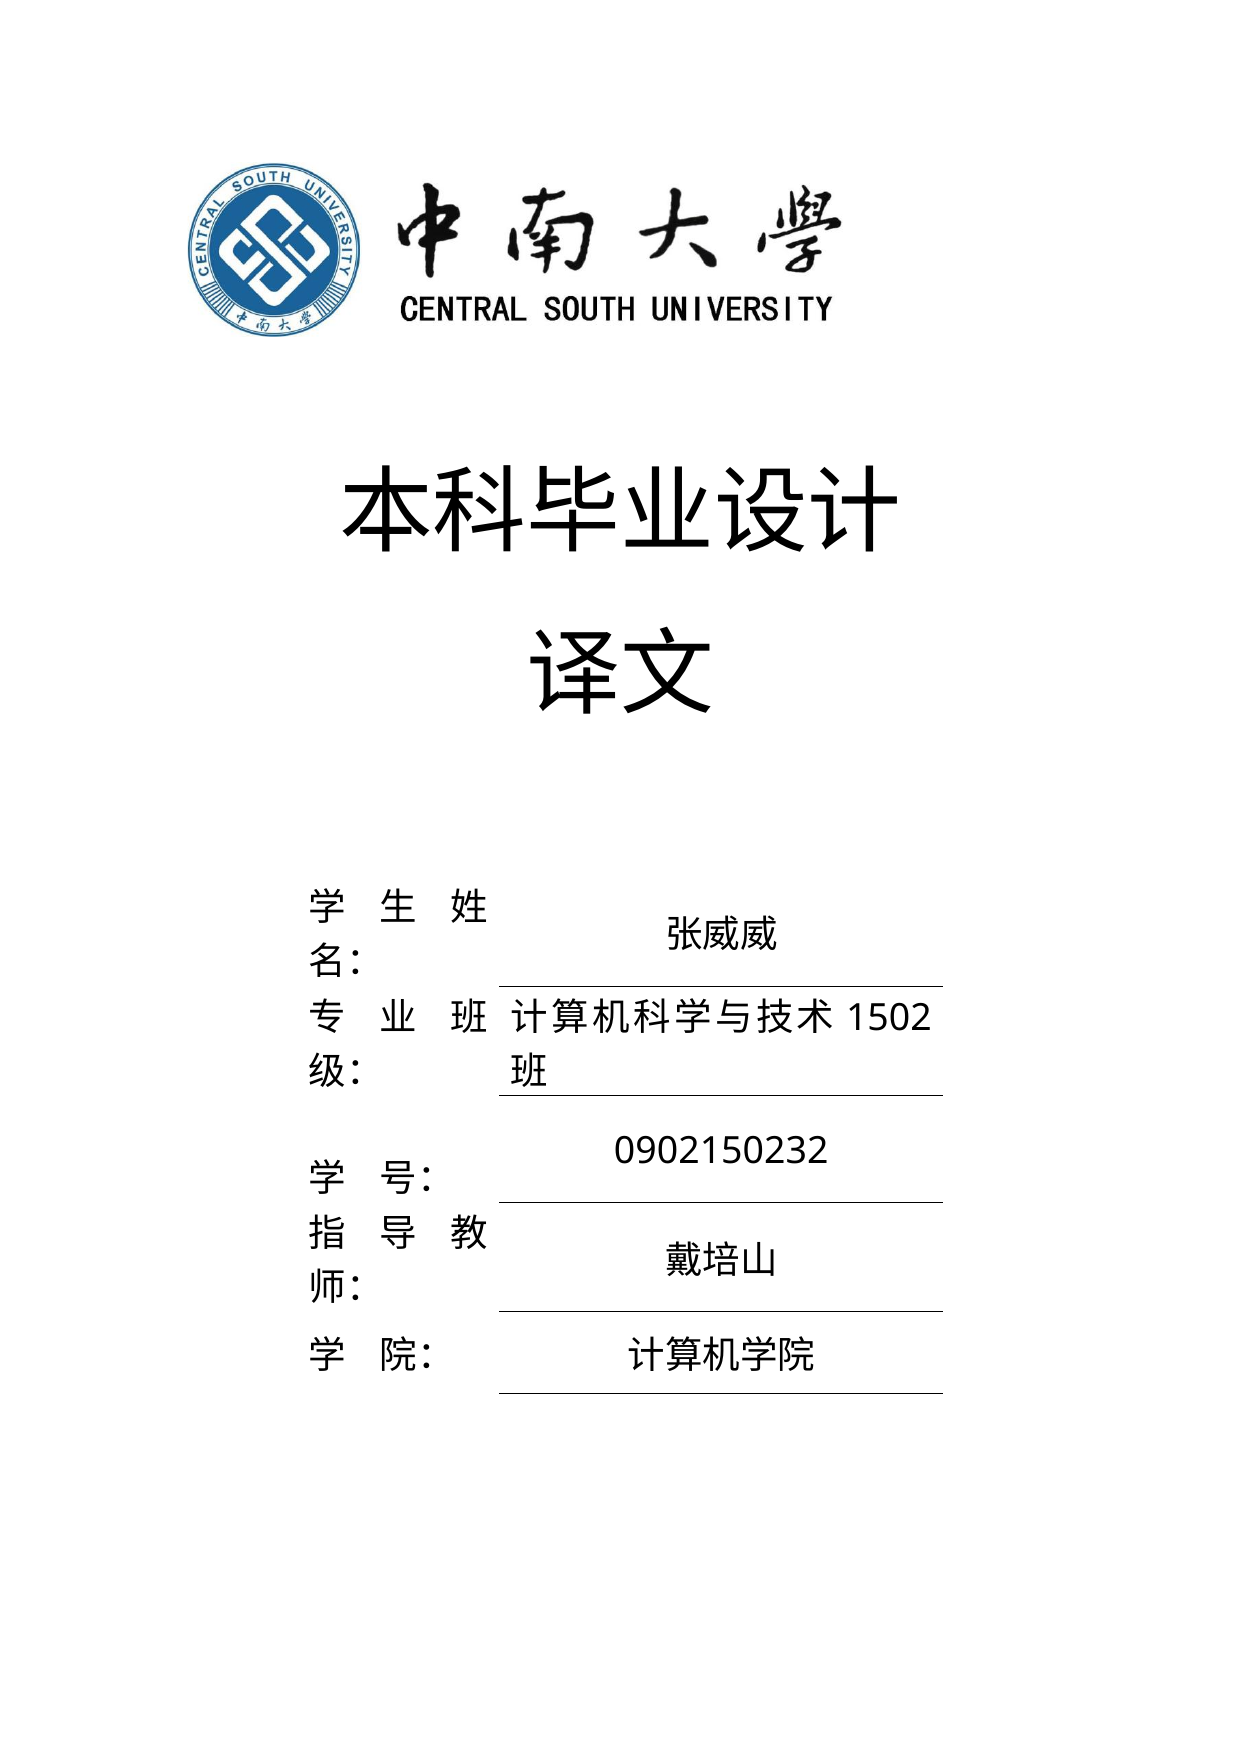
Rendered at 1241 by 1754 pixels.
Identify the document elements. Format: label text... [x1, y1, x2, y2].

text 本科毕业设计 [187, 422, 1053, 584]
table_cell 学 号： [298, 1095, 499, 1202]
text 译文 [187, 584, 1053, 747]
table_cell 计算机科学与技术1502班 [499, 987, 943, 1095]
table_cell 0902150232 [499, 1096, 943, 1202]
table_header 张威威 [499, 877, 943, 986]
table_cell 计算机学院 [499, 1312, 943, 1393]
picture [187, 162, 854, 337]
table_cell 学 院： [298, 1311, 499, 1393]
table_header 学生姓名： [298, 877, 499, 986]
table_cell 专业班级： [298, 986, 499, 1095]
table_cell 戴培山 [499, 1203, 943, 1311]
table_cell 指导教师： [298, 1202, 499, 1311]
